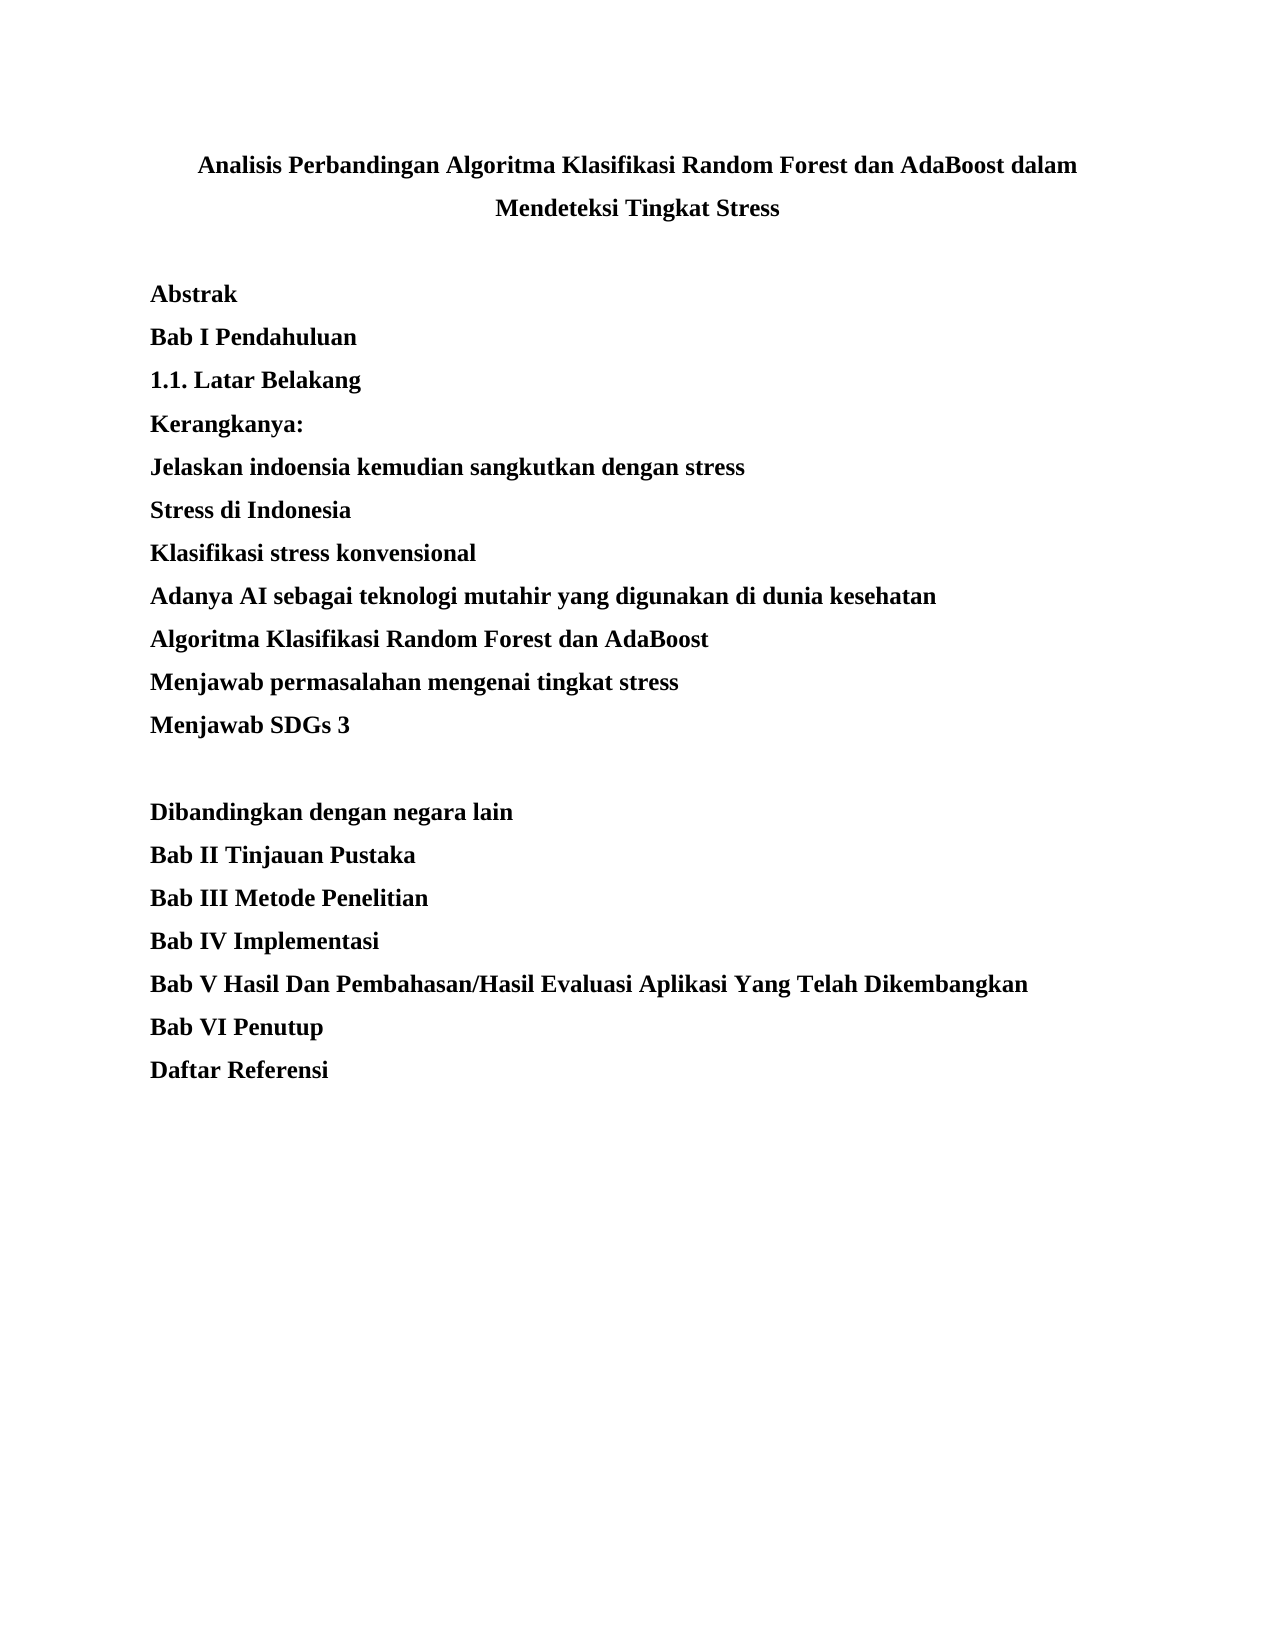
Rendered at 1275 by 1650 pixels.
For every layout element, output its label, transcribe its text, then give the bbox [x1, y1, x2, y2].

text Klasifikasi stress konvensional [150, 538, 1125, 567]
text Dibandingkan dengan negara lain [150, 797, 1125, 826]
text Bab IV Implementasi [150, 926, 1125, 955]
text Bab V Hasil Dan Pembahasan/Hasil Evaluasi Aplikasi Yang Telah Dikembangkan [150, 969, 1125, 998]
text Jelaskan indoensia kemudian sangkutkan dengan stress [150, 452, 1125, 481]
text Bab III Metode Penelitian [150, 883, 1125, 912]
text Daftar Referensi [150, 1056, 1125, 1084]
text Analisis Perbandingan Algoritma Klasifikasi Random Forest dan AdaBoost dalam Mendeteksi Tingkat Stress [150, 150, 1125, 222]
text Menjawab permasalahan mengenai tingkat stress [150, 667, 1125, 696]
text Algoritma Klasifikasi Random Forest dan AdaBoost [150, 624, 1125, 653]
text Bab I Pendahuluan [150, 322, 1125, 351]
text Bab VI Penutup [150, 1012, 1125, 1041]
text Kerangkanya: [150, 409, 1125, 437]
text Bab II Tinjauan Pustaka [150, 840, 1125, 869]
text 1.1. Latar Belakang [150, 366, 1125, 394]
text Stress di Indonesia [150, 495, 1125, 524]
text Adanya AI sebagai teknologi mutahir yang digunakan di dunia kesehatan [150, 581, 1125, 610]
text Menjawab SDGs 3 [150, 711, 1125, 739]
text Abstrak [150, 279, 1125, 308]
